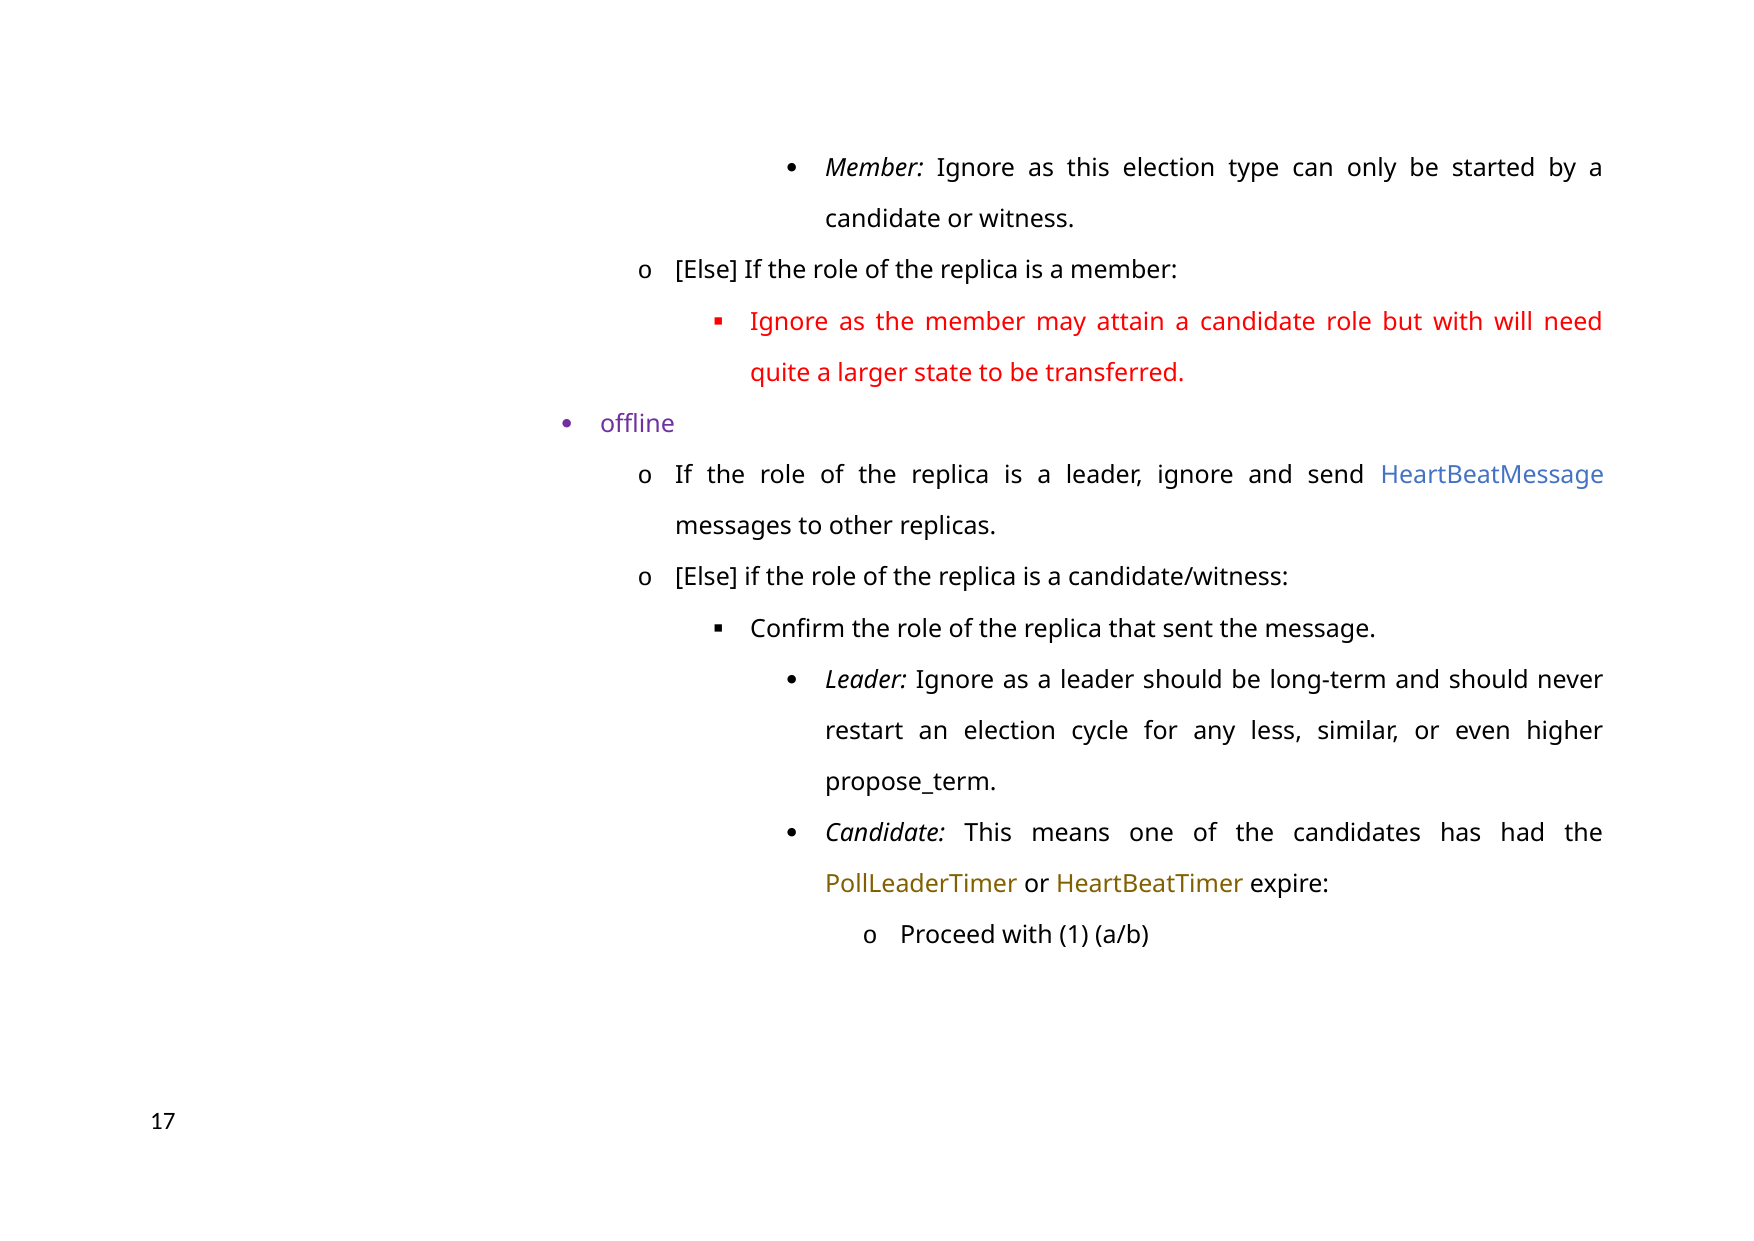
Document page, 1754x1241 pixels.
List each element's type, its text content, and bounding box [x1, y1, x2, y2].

list [Else] If the role of the replica is a member: [637, 252, 1604, 286]
list Member: Ignore as this election type can only be started by a candidate or witness. [787, 150, 1604, 235]
list Candidate: This means one of the candidates has had the PollLeaderTimer or HeartBeatTimer expire: [787, 814, 1604, 899]
list [Else] if the role of the replica is a candidate/witness: [637, 559, 1604, 593]
list Confirm the role of the replica that sent the message. [712, 610, 1604, 644]
list Leader: Ignore as a leader should be long-term and should never restart an election cycle for any less, similar, or even higher propose_term. [787, 661, 1604, 797]
list Ignore as the member may attain a candidate role but with will need quite a larger state to be transferred. [712, 303, 1604, 388]
list If the role of the replica is a leader, ignore and send HeartBeatMessage messages to other replicas. [637, 457, 1604, 542]
list offline [562, 406, 1604, 439]
list Proceed with (1) (a/b) [862, 916, 1604, 951]
